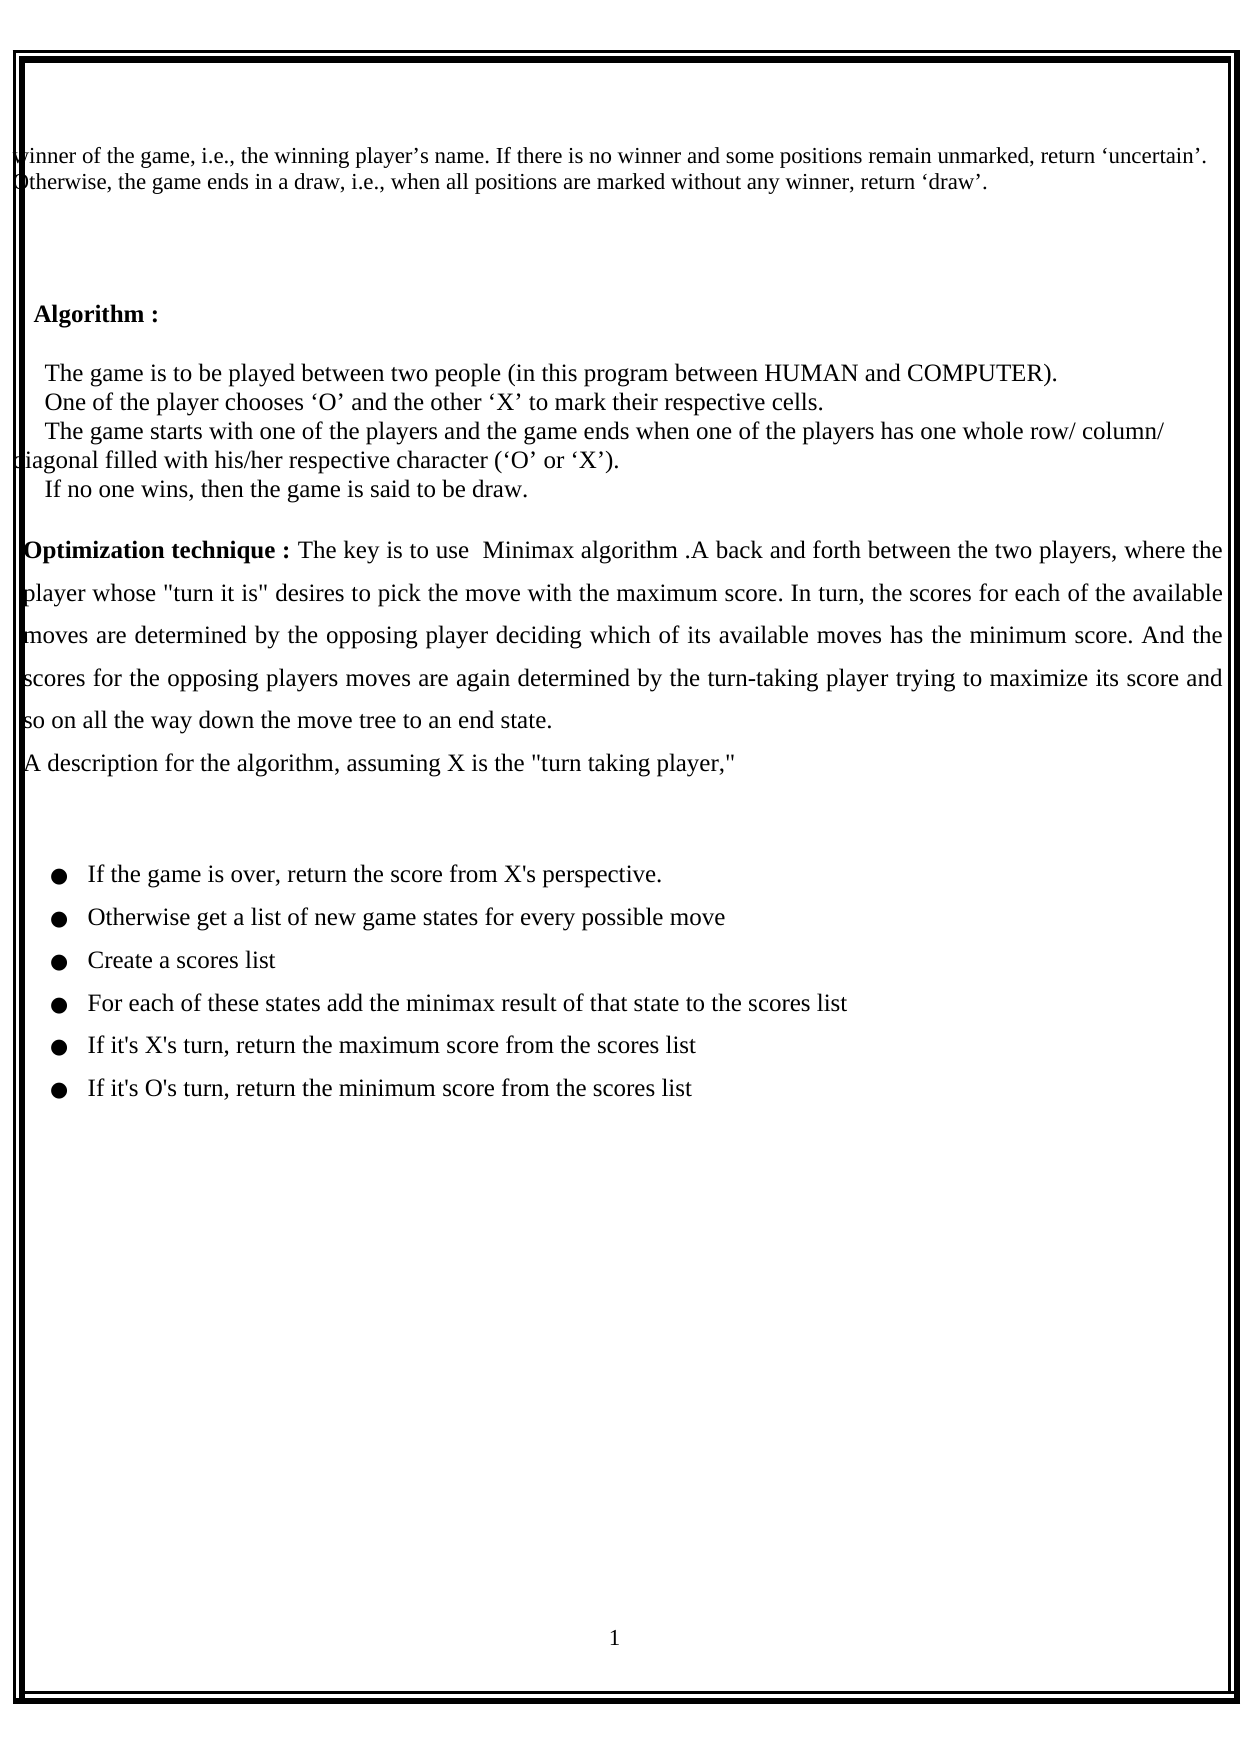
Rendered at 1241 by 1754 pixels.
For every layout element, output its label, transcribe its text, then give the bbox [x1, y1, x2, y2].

list Create a scores list [50, 937, 1228, 980]
subtitle Algorithm : [25, 299, 1228, 328]
text Optimization technique : The key is to use Minimax algorithm .A back and forth between the two players, where the player whose "turn it is" desires to pick the move with the maximum score. In turn, the scores for each of the available moves are determined by the opposing player deciding which of its available moves has the minimum score. And the scores for the opposing players moves are again determined by the turn-taking player trying to maximize its score and so on all the way down the move tree to an end state. [25, 535, 1225, 734]
list If it's O's turn, return the minimum score from the scores list [50, 1066, 1228, 1108]
text  If no one wins, then the game is said to be draw. [25, 474, 1228, 503]
list For each of these states add the minimax result of that state to the scores list [50, 980, 1228, 1023]
text A description for the algorithm, assuming X is the "turn taking player," [25, 748, 1225, 777]
list If it's X's turn, return the maximum score from the scores list [50, 1023, 1228, 1066]
text  One of the player chooses ‘O’ and the other ‘X’ to mark their respective cells. [25, 387, 1228, 416]
text  The game starts with one of the players and the game ends when one of the players has one whole row/ column/ diagonal filled with his/her respective character (‘O’ or ‘X’). [25, 416, 1228, 473]
list If the game is over, return the score from X's perspective. [50, 852, 1228, 895]
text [25, 142, 1228, 194]
list Otherwise get a list of new game states for every possible move [50, 895, 1228, 937]
text  The game is to be played between two people (in this program between HUMAN and COMPUTER). [25, 358, 1228, 387]
